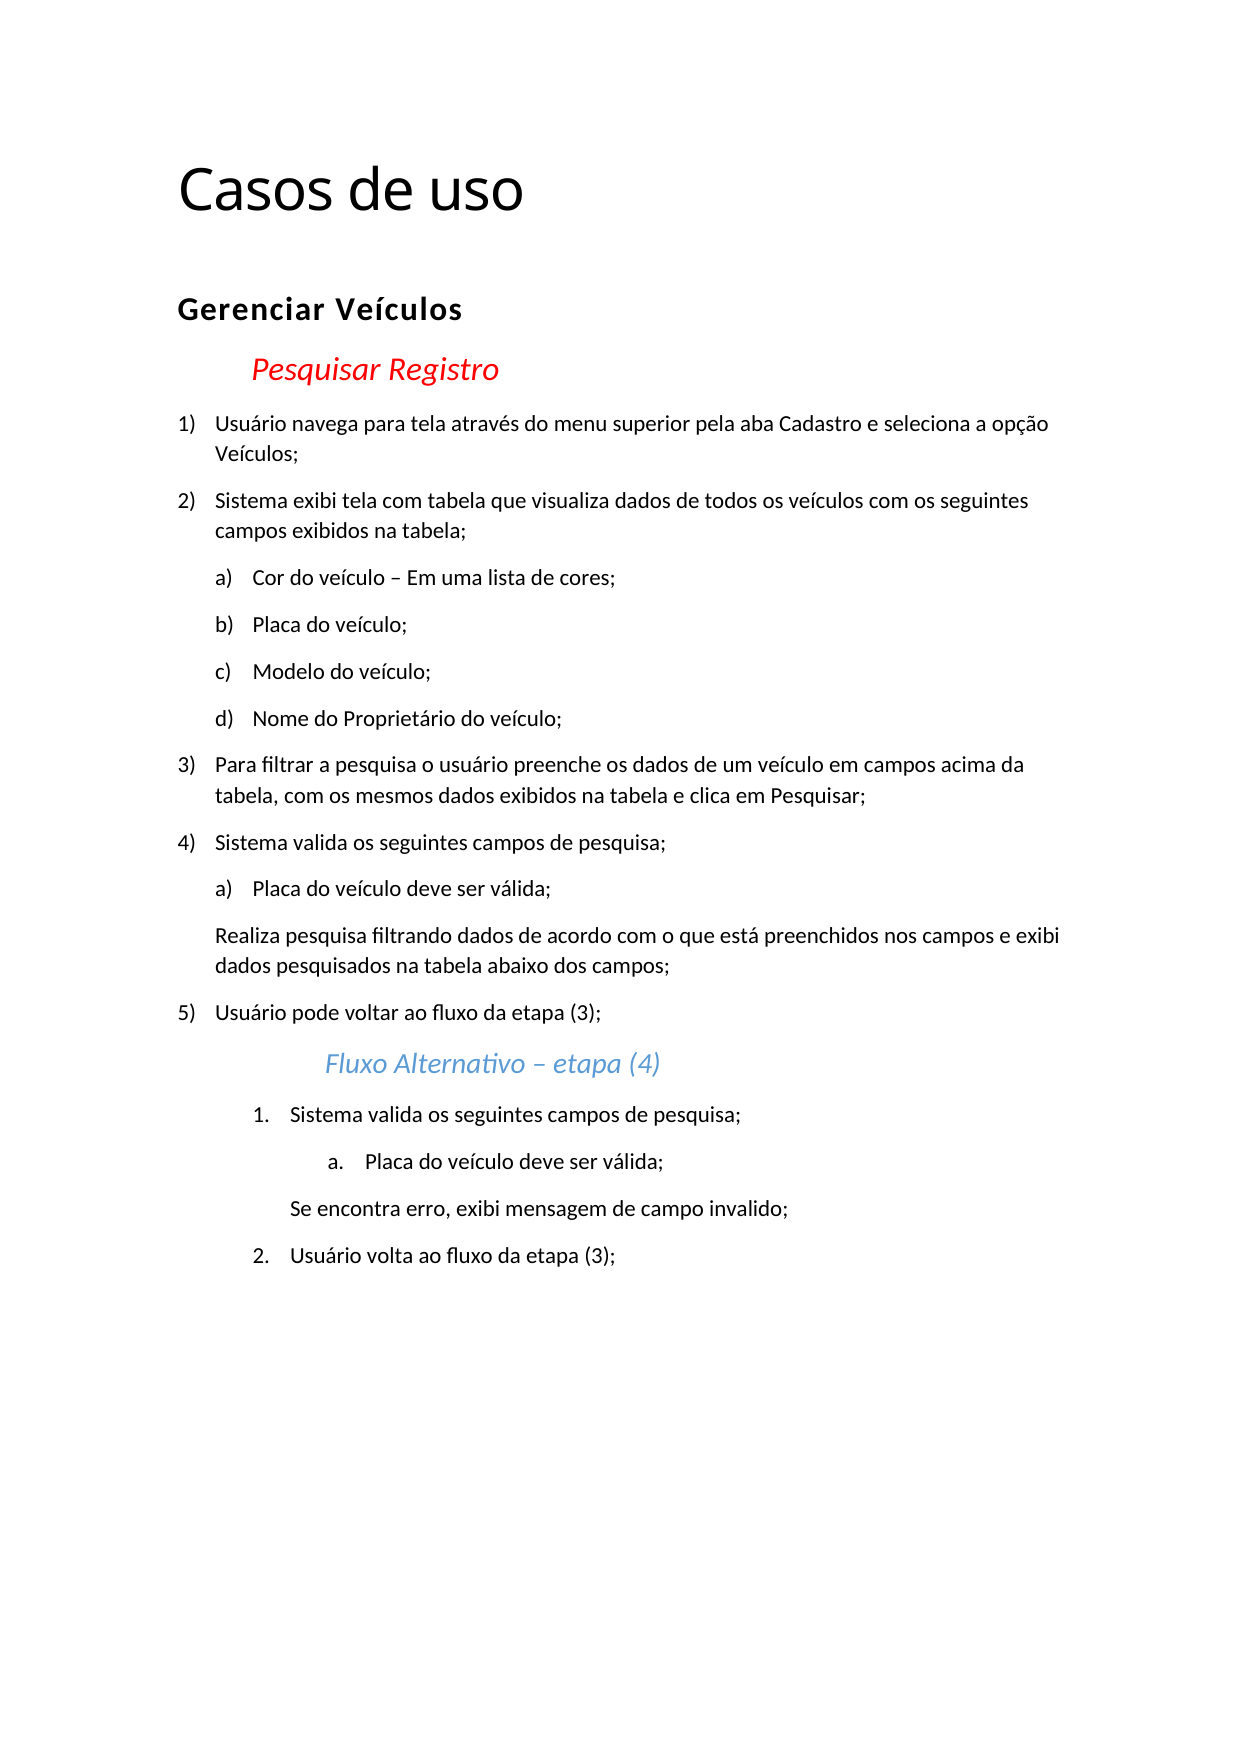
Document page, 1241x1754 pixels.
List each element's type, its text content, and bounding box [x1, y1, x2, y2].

text Pesquisar Registro [177, 348, 1063, 389]
list Placa do veículo deve ser válida; [215, 874, 1063, 903]
list Nome do Proprietário do veículo; [215, 704, 1063, 732]
text Gerenciar Veículos [177, 288, 1063, 328]
list Placa do veículo; [215, 610, 1063, 638]
text Casos de uso [177, 148, 1063, 227]
list Usuário pode voltar ao fluxo da etapa (3); [177, 998, 1063, 1027]
text Realiza pesquisa filtrando dados de acordo com o que está preenchidos nos campos e exibi dados pesquisados na tabela abaixo dos campos; [215, 921, 1063, 980]
list Modelo do veículo; [215, 657, 1063, 685]
list Sistema exibi tela com tabela que visualiza dados de todos os veículos com os seguintes campos exibidos na tabela; [177, 486, 1063, 544]
list Para filtrar a pesquisa o usuário preenche os dados de um veículo em campos acima da tabela, com os mesmos dados exibidos na tabela e clica em Pesquisar; [177, 751, 1063, 809]
text Fluxo Alternativo – etapa (4) [252, 1045, 1063, 1081]
text Se encontra erro, exibi mensagem de campo invalido; [290, 1194, 1063, 1222]
list Sistema valida os seguintes campos de pesquisa; [177, 828, 1063, 856]
list Sistema valida os seguintes campos de pesquisa; [252, 1101, 1063, 1128]
list Cor do veículo – Em uma lista de cores; [215, 563, 1063, 591]
list Placa do veículo deve ser válida; [327, 1147, 1063, 1175]
list Usuário navega para tela através do menu superior pela aba Cadastro e seleciona a opção Veículos; [177, 409, 1063, 467]
list Usuário volta ao fluxo da etapa (3); [252, 1241, 1063, 1269]
